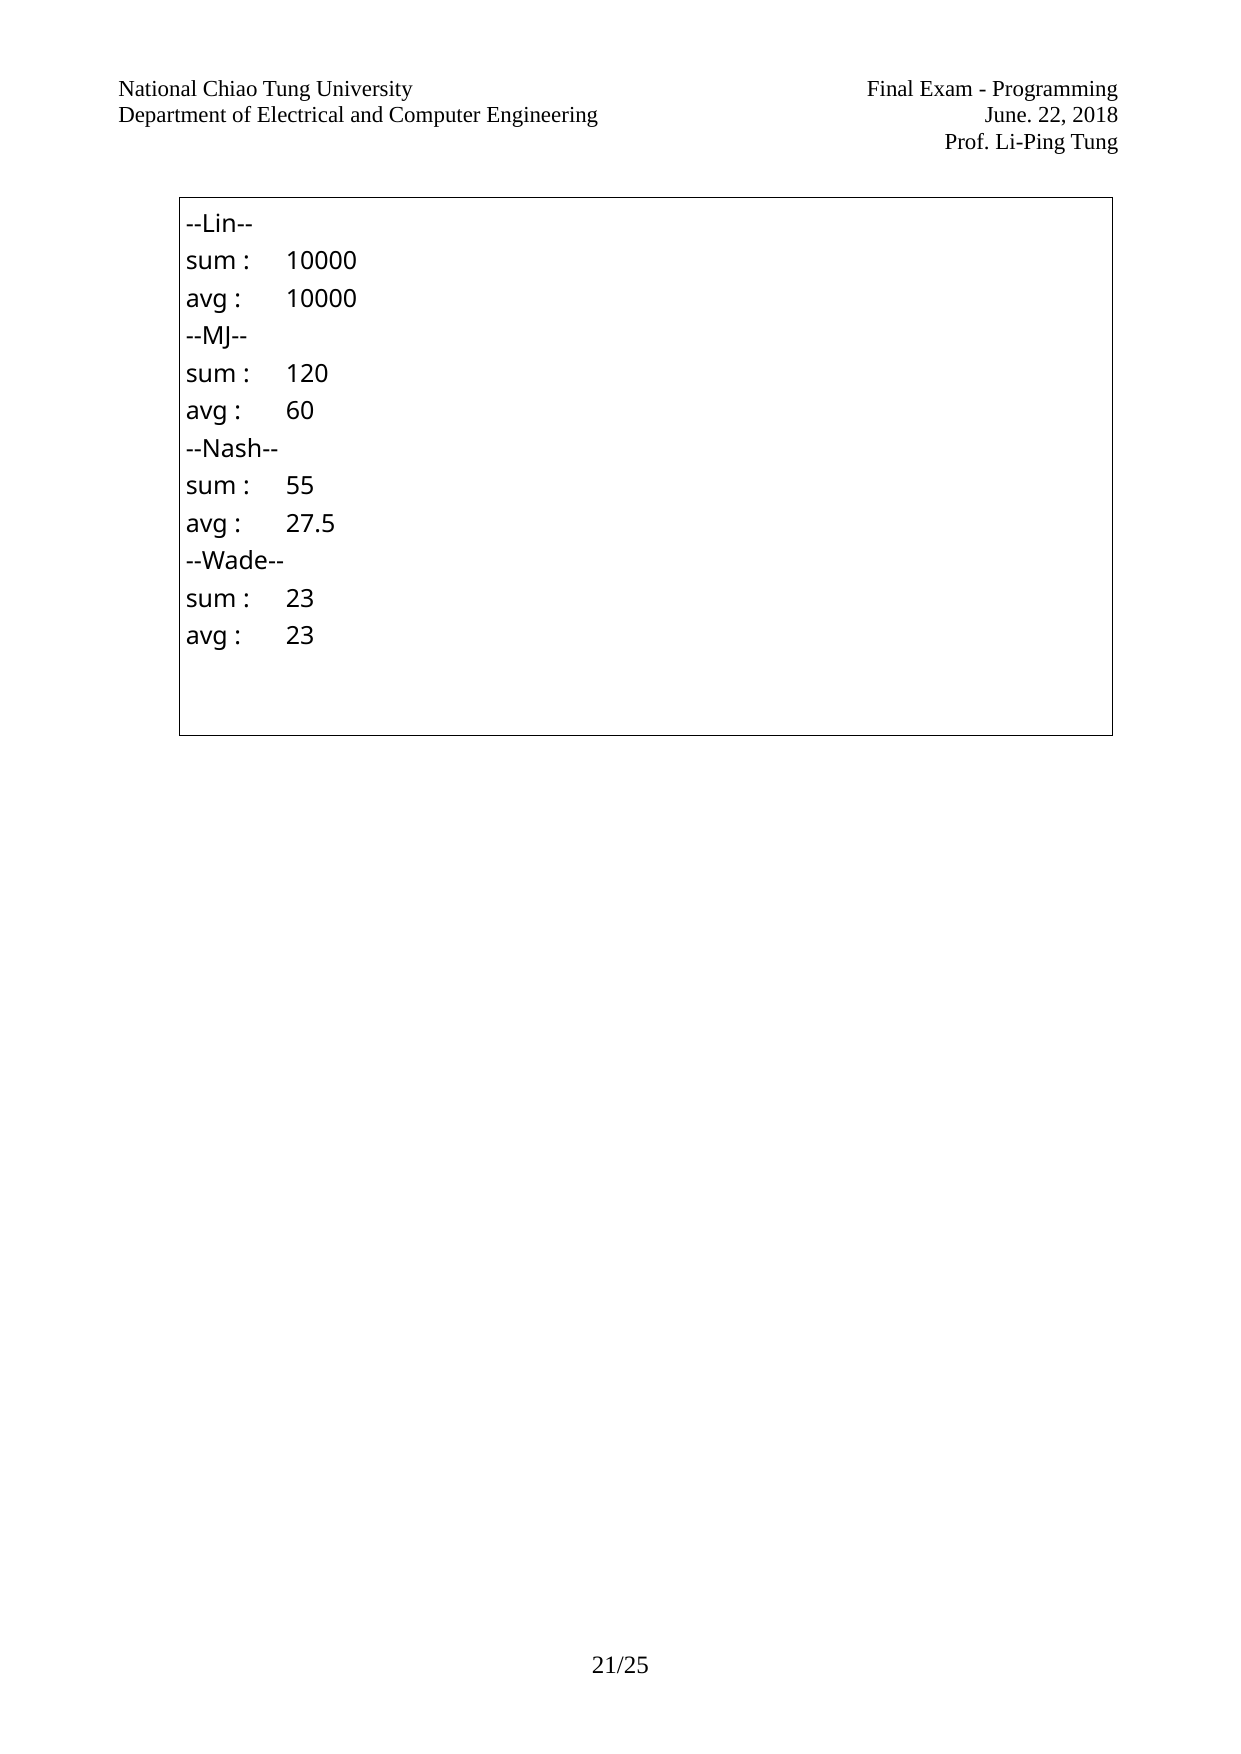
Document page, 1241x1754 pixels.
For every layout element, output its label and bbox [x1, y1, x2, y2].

table_header [180, 198, 1112, 735]
